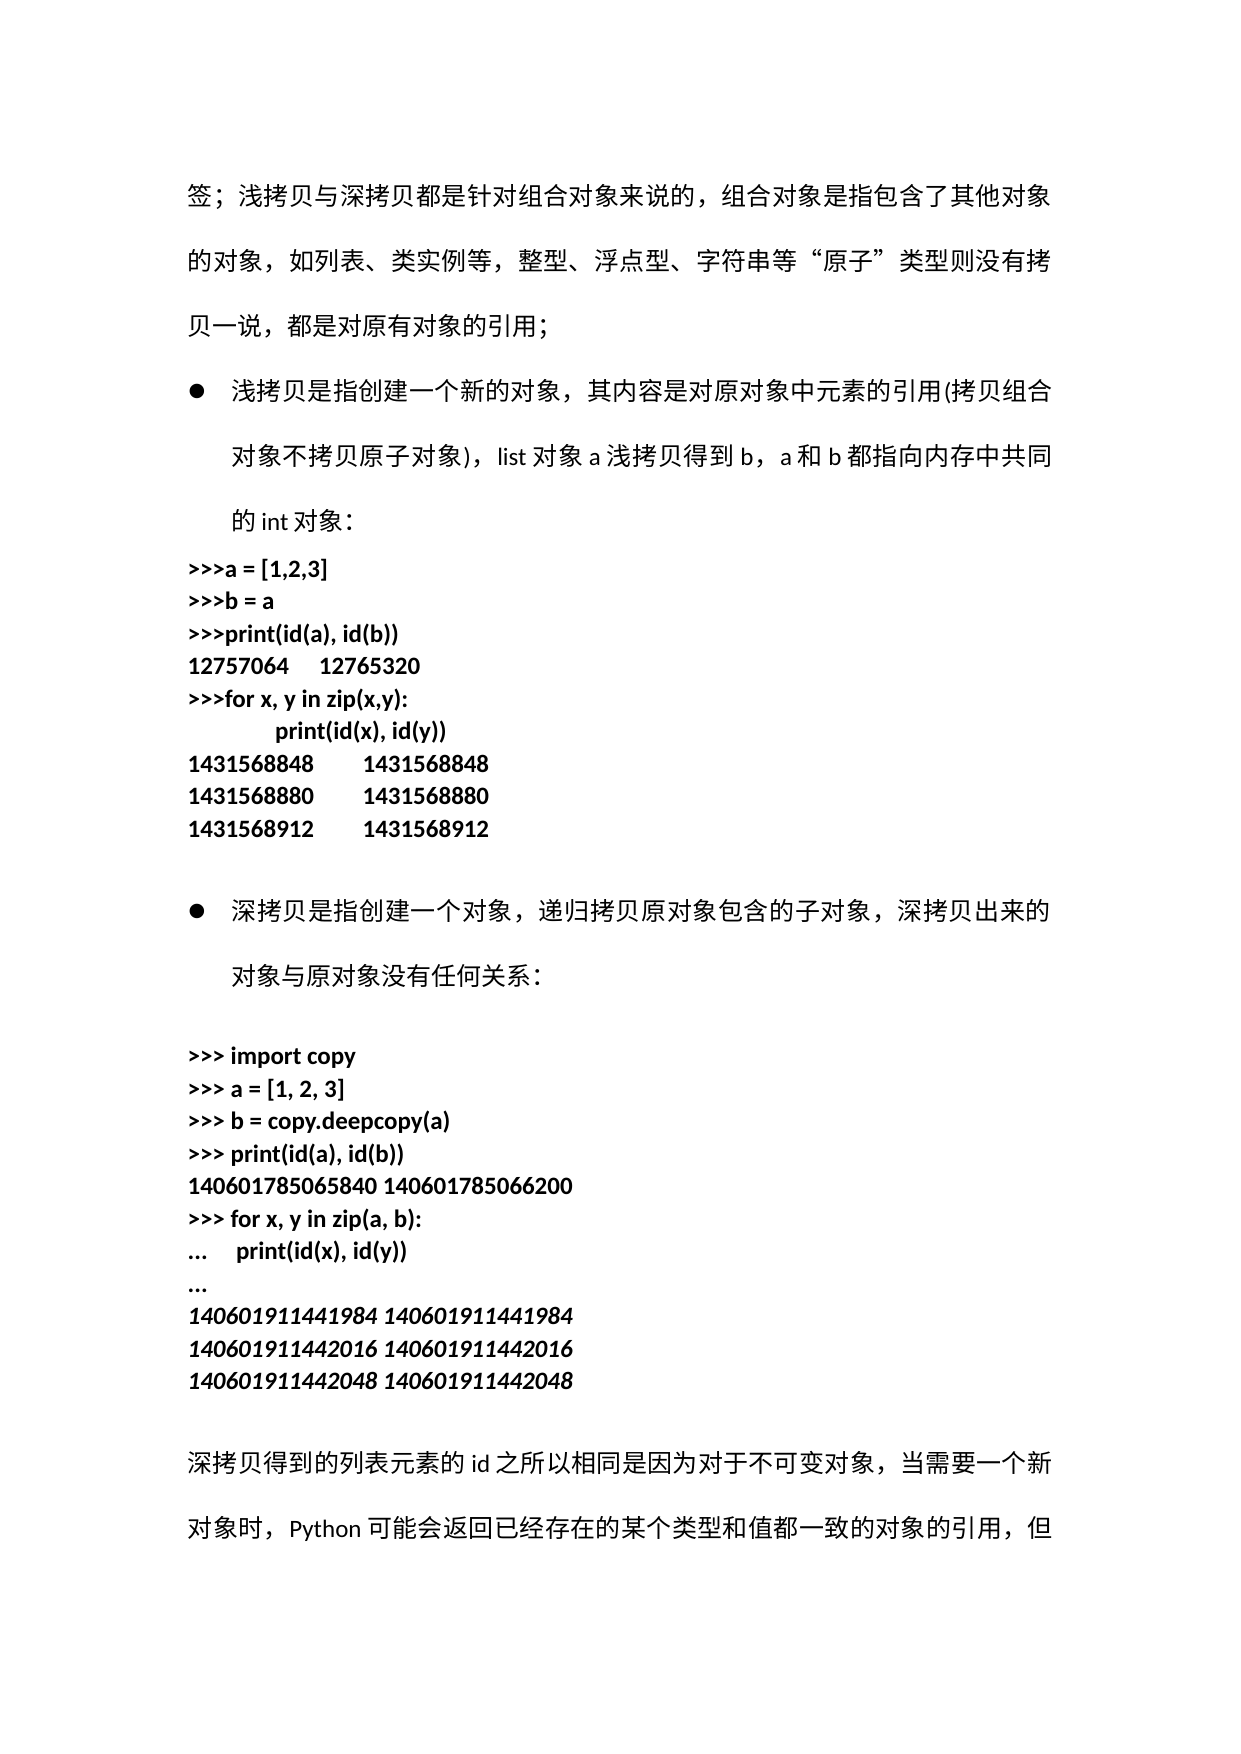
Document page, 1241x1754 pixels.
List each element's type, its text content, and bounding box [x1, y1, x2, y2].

text >>> import copy [187, 1039, 1053, 1072]
text 1431568880 1431568880 [187, 779, 1053, 812]
text 1431568912 1431568912 [187, 812, 1053, 844]
text 140601911441984 140601911441984 [187, 1299, 1053, 1332]
text >>>print(id(a), id(b)) [187, 617, 1053, 649]
text >>> b = copy.deepcopy(a) [187, 1104, 1053, 1137]
text 140601911442048 140601911442048 [187, 1364, 1053, 1397]
text >>>a = [1,2,3] [187, 552, 1053, 584]
text 1431568848 1431568848 [187, 747, 1053, 779]
text 140601911442016 140601911442016 [187, 1332, 1053, 1364]
text >>>b = a [187, 584, 1053, 617]
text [187, 162, 1053, 357]
list 浅拷贝是指创建一个新的对象，其内容是对原对象中元素的引用(拷贝组合对象不拷贝原子对象)，list对象a浅拷贝得到b，a和b都指向内存中共同的int对象： [187, 357, 1053, 552]
text >>>for x, y in zip(x,y): [187, 682, 1053, 714]
text >>> print(id(a), id(b)) [187, 1137, 1053, 1169]
text 140601785065840 140601785066200 [187, 1169, 1053, 1202]
text ... [187, 1267, 1053, 1299]
text 12757064 12765320 [187, 649, 1053, 682]
text ... print(id(x), id(y)) [187, 1234, 1053, 1267]
text print(id(x), id(y)) [187, 714, 1053, 747]
list 深拷贝是指创建一个对象，递归拷贝原对象包含的子对象，深拷贝出来的对象与原对象没有任何关系： [187, 877, 1053, 1007]
text >>> a = [1, 2, 3] [187, 1072, 1053, 1104]
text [187, 1429, 1053, 1559]
text >>> for x, y in zip(a, b): [187, 1202, 1053, 1234]
